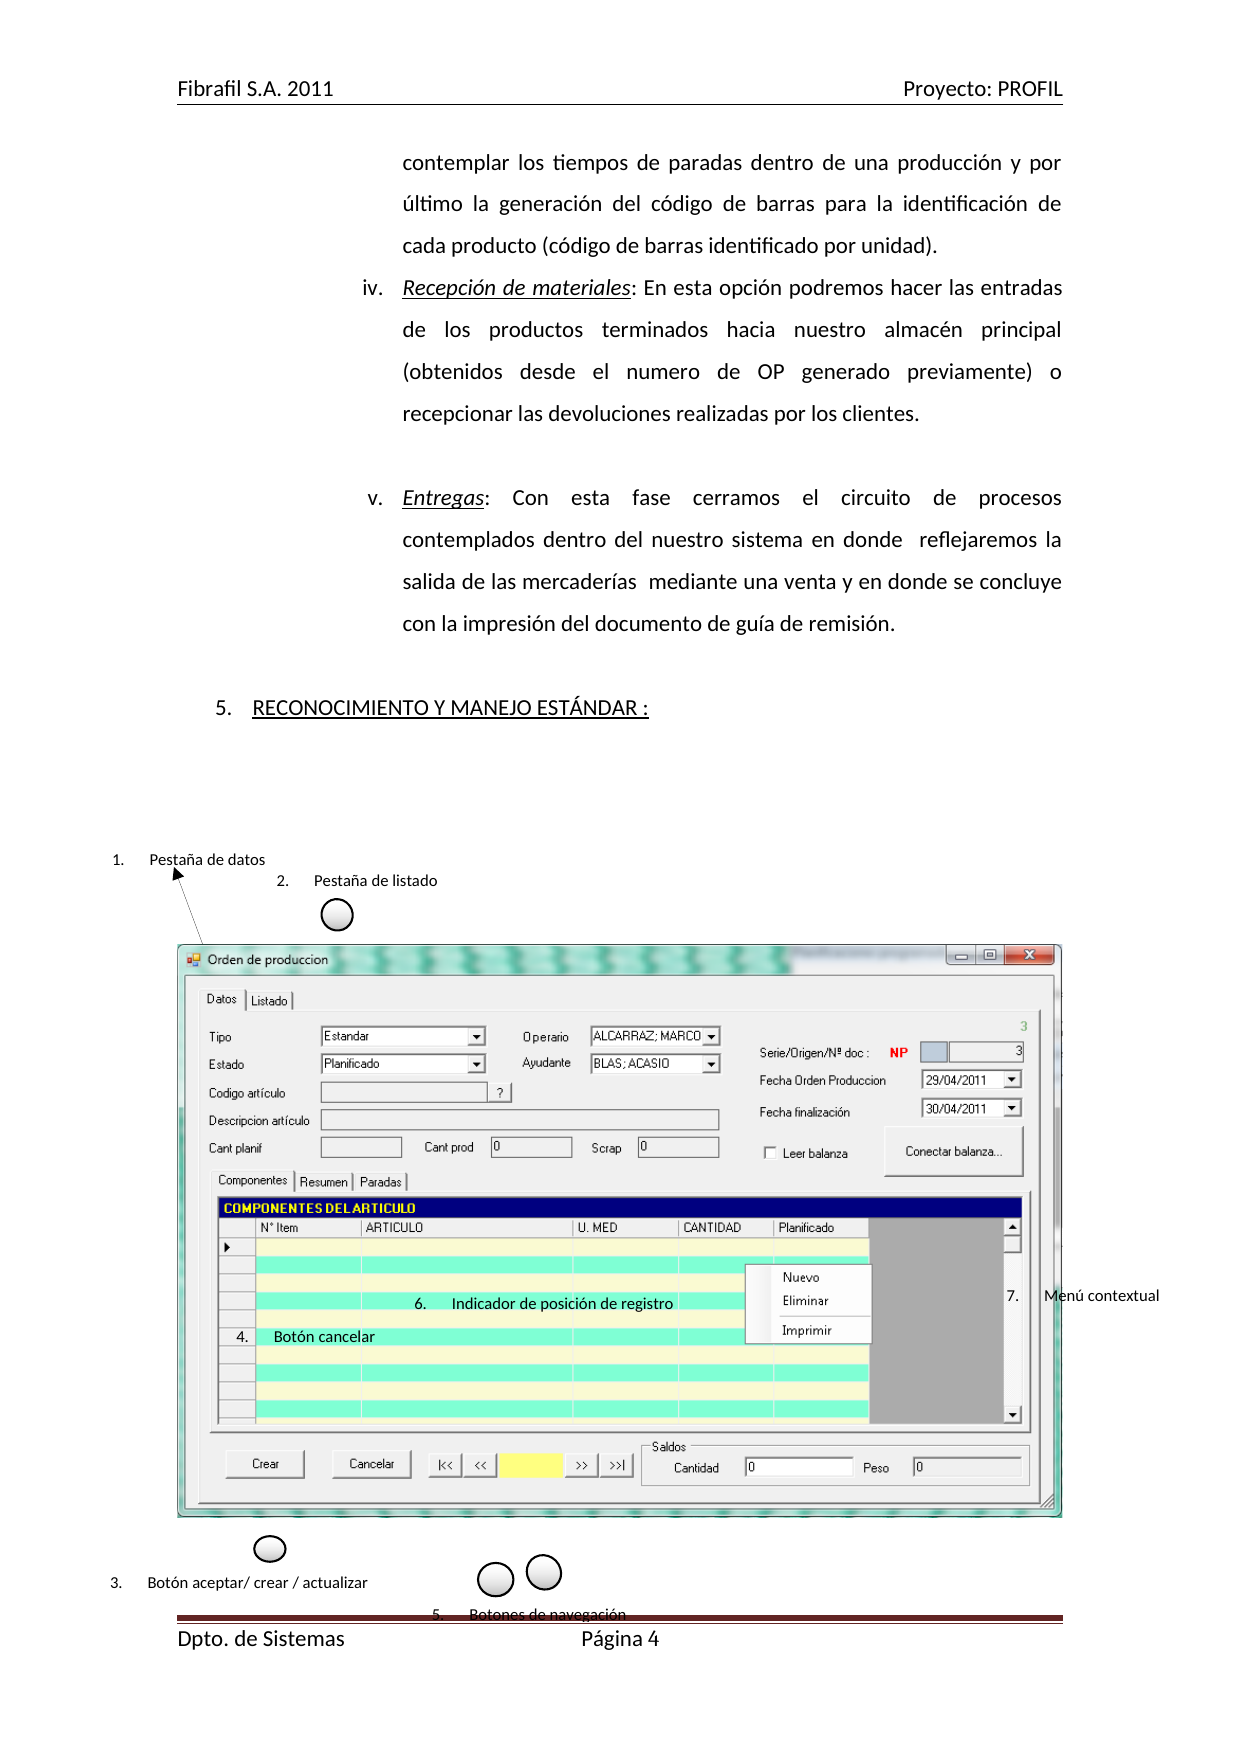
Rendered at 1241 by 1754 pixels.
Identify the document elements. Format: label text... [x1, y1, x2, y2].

picture [177, 944, 1063, 1518]
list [383, 148, 1063, 259]
list Entregas: Con esta fase cerramos el circuito de procesos contemplados dentro del nuestro sistema en donde reflejaremos la salida de las mercaderías mediante una venta y en donde se concluye con la impresión del documento de guía de remisión. [383, 483, 1063, 637]
list RECONOCIMIENTO Y MANEJO ESTÁNDAR : [215, 693, 1063, 721]
list Recepción de materiales: En esta opción podremos hacer las entradas de los productos terminados hacia nuestro almacén principal (obtenidos desde el numero de OP generado previamente) o recepcionar las devoluciones realizadas por los clientes. [383, 273, 1063, 427]
